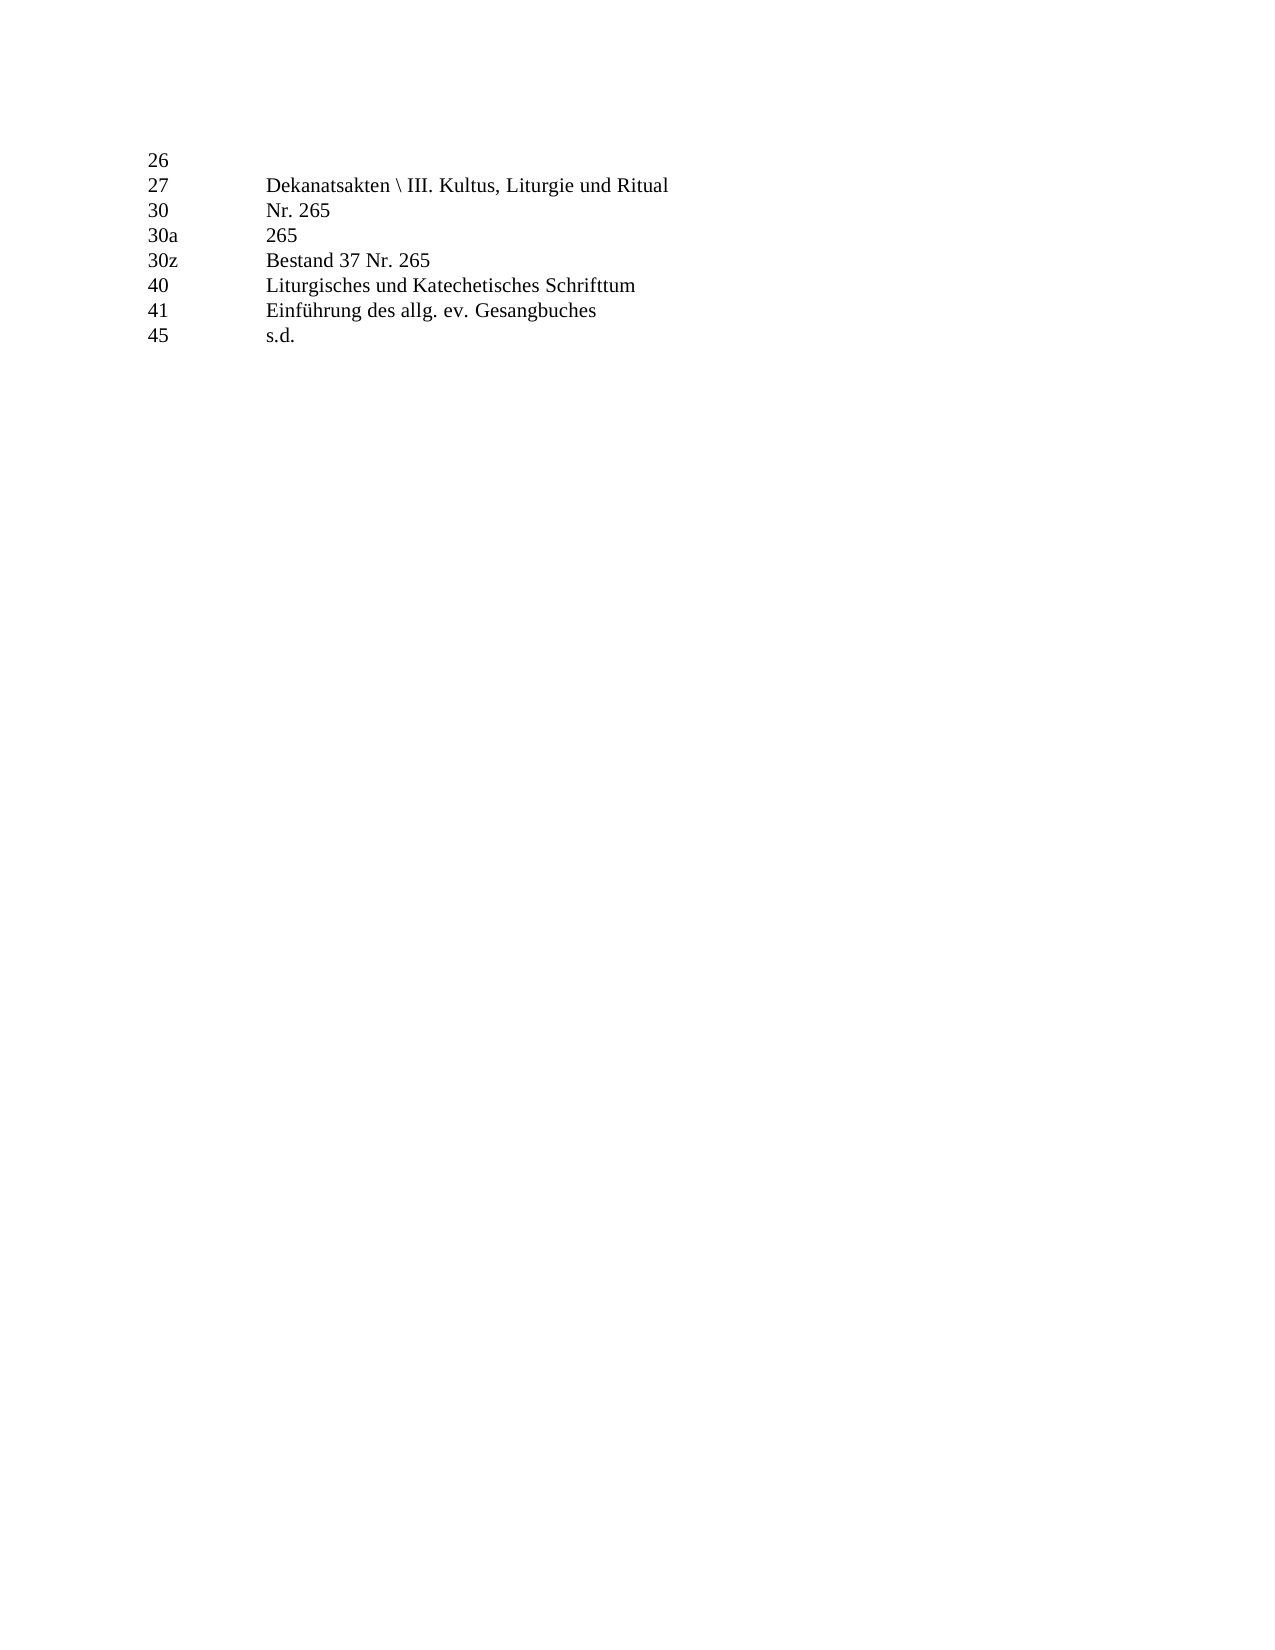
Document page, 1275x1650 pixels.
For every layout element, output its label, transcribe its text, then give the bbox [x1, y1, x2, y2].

text 26 <-> [148, 148, 1127, 173]
text 30a 265 [148, 223, 1127, 248]
text 40 s[2{Liturgisches und Katechetisches} 1{Schrifttum}]s [148, 273, 1127, 298]
text 41 s[2{Einführung des allg. ev.} 1{Gesangbuch}]ses [148, 298, 1127, 323]
text 27 Dekanatsakten \ III. Kultus, Liturgie und Ritual [148, 173, 1127, 198]
text 30z Bestand 37 Nr. 265 [148, 248, 1127, 273]
text 30 Nr. 265 [148, 198, 1127, 223]
text 45 s.d. [148, 323, 1127, 348]
